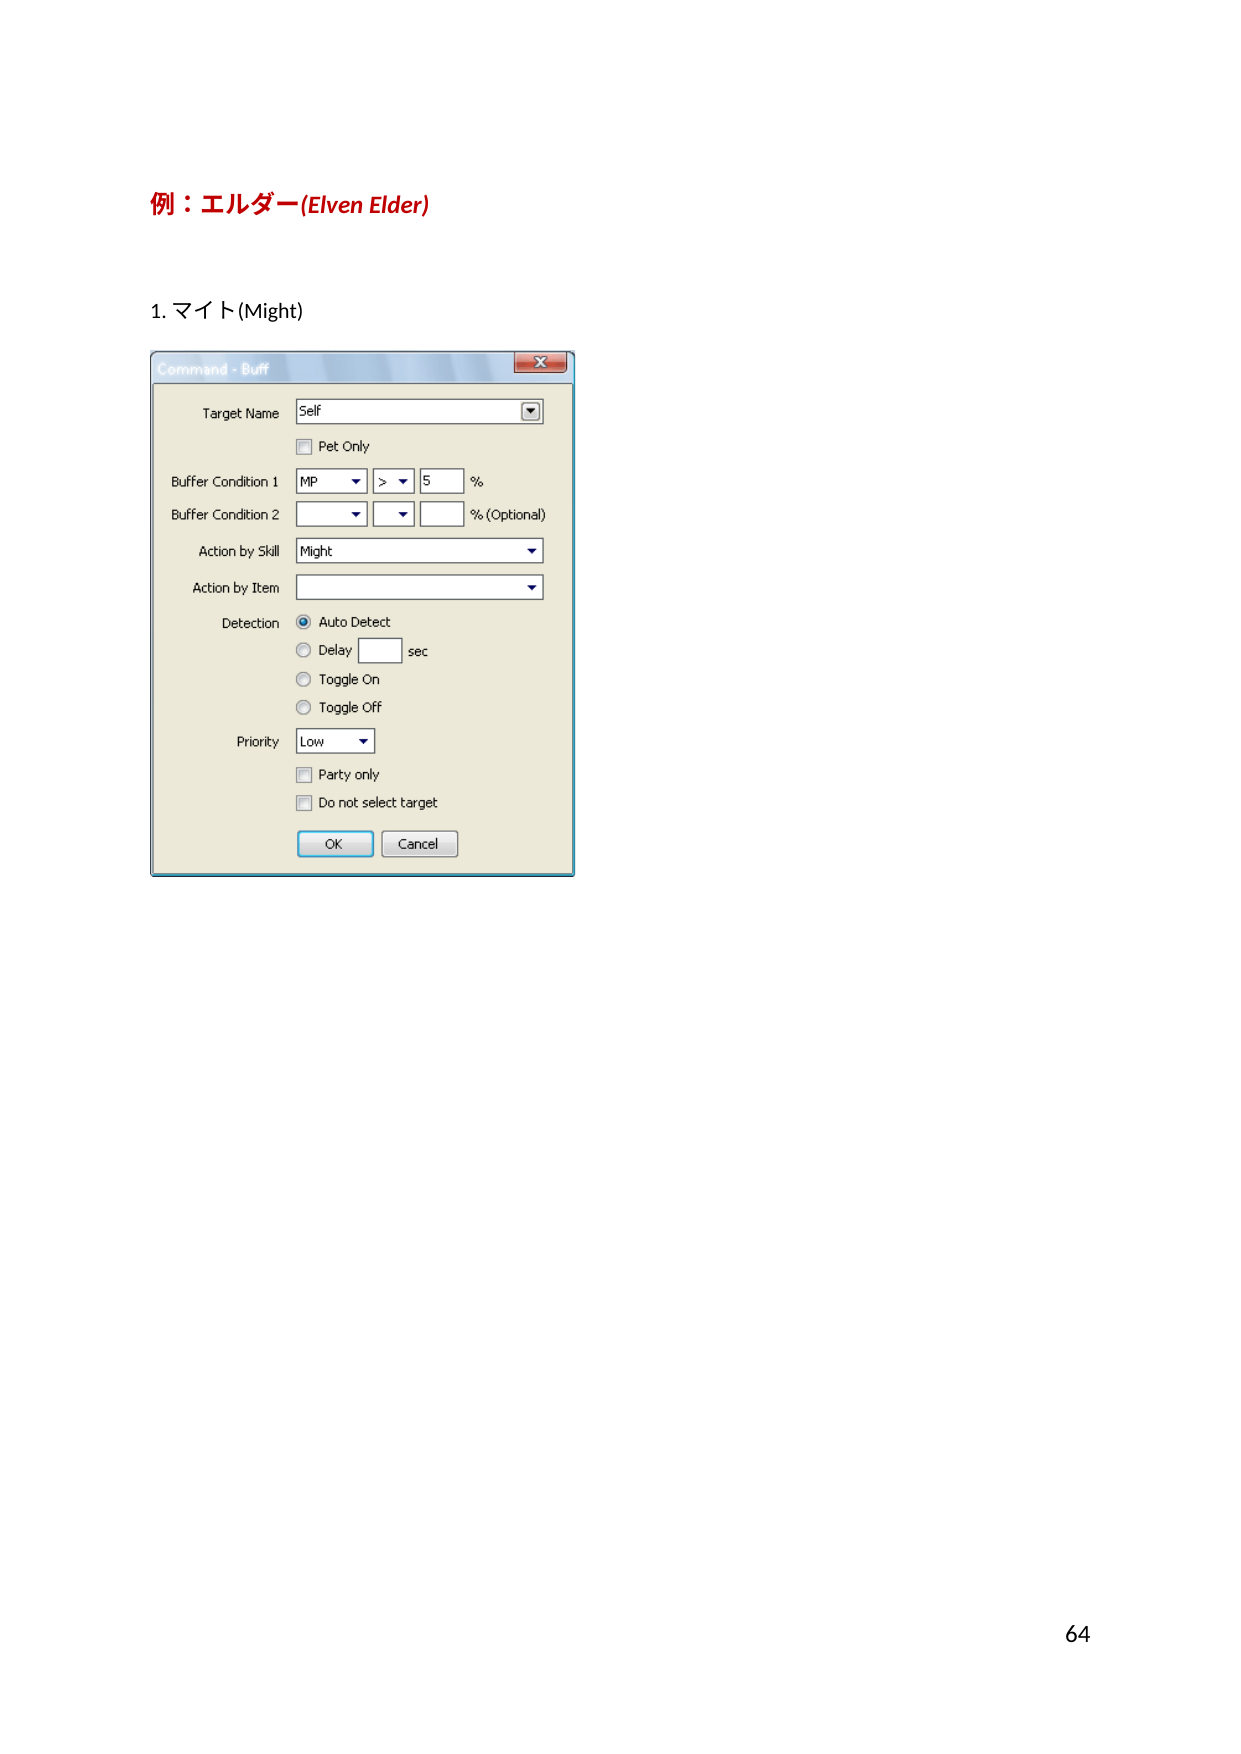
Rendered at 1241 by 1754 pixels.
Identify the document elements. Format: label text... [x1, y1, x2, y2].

text 1. マイト(Might) [150, 290, 1090, 327]
picture [150, 350, 575, 877]
subtitle 例：エルダー(Elven Elder) [150, 185, 1090, 223]
